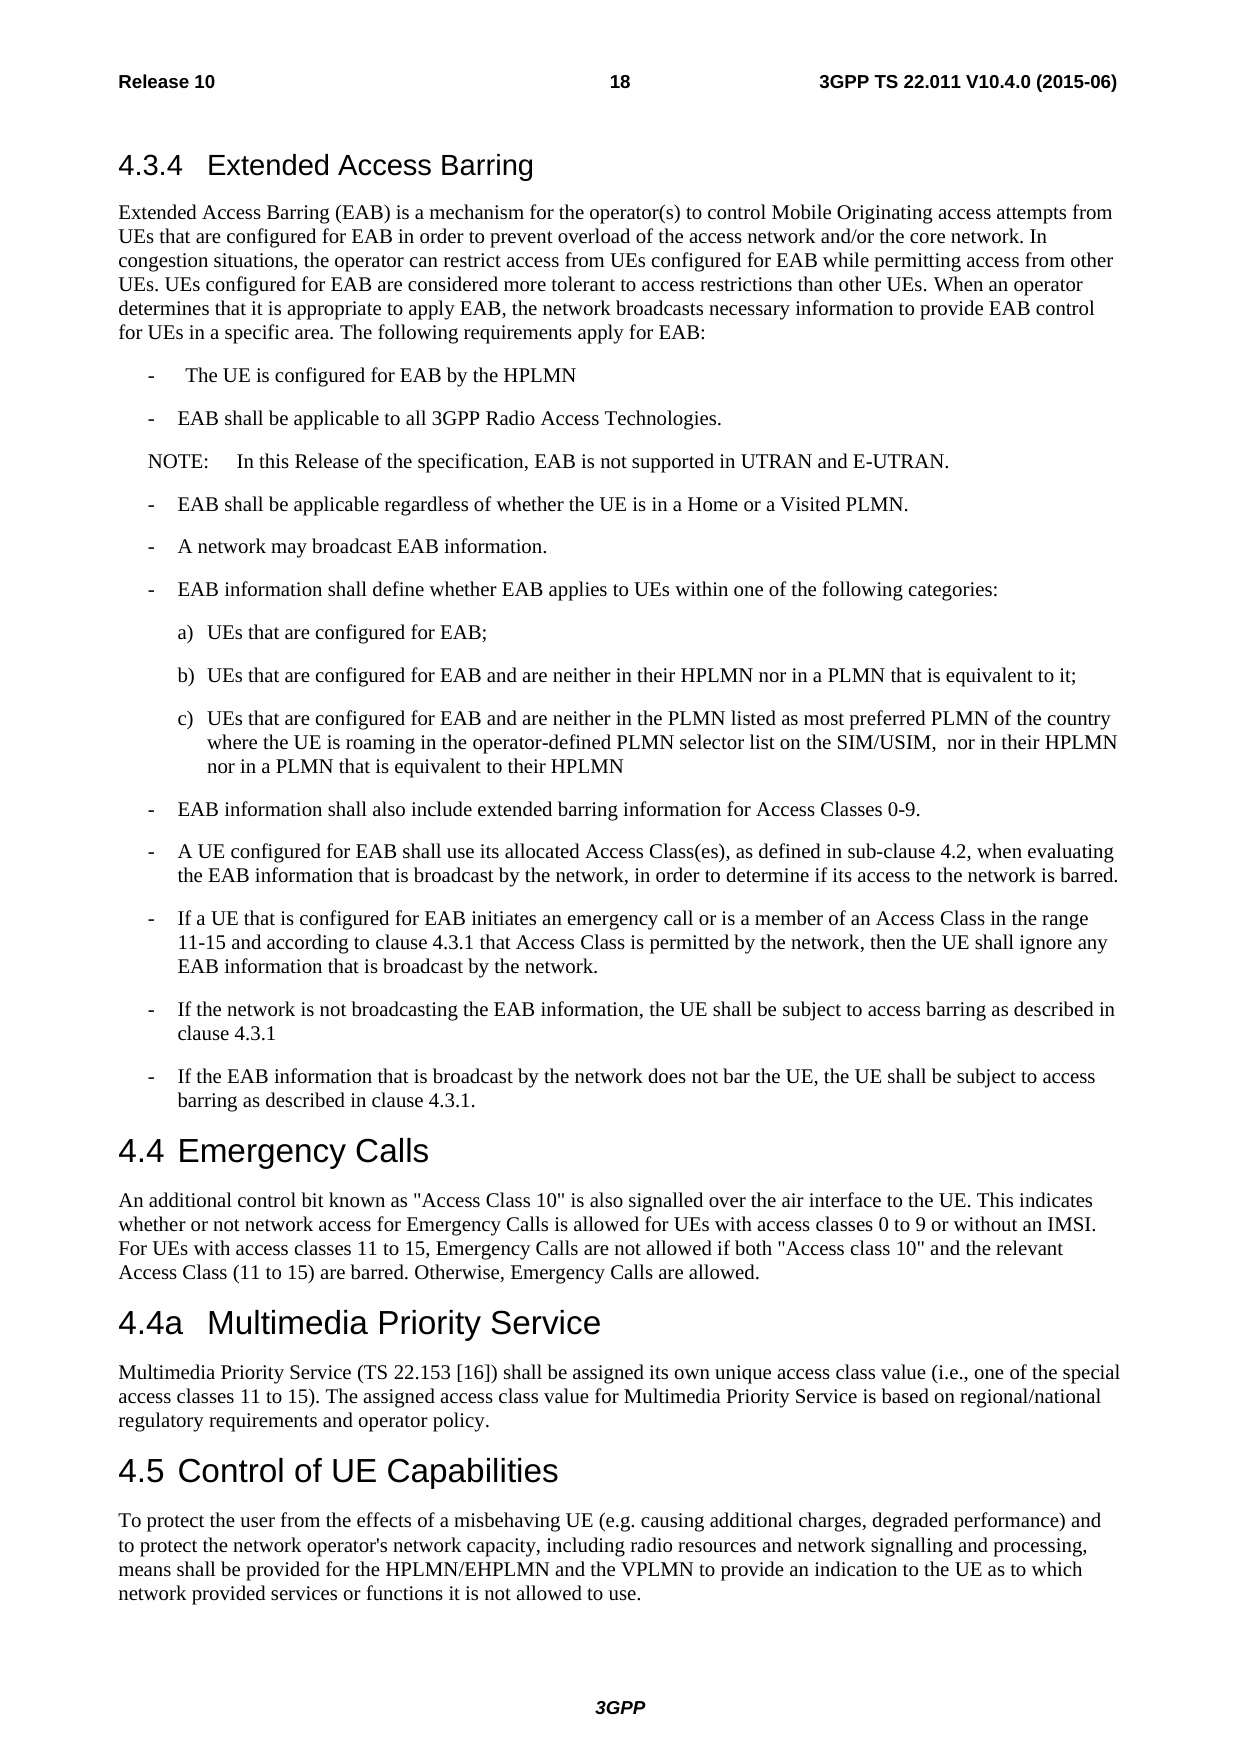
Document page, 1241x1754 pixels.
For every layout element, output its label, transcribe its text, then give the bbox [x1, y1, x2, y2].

subtitle 4.4 Emergency Calls [118, 1131, 1122, 1169]
text - A network may broadcast EAB information. [148, 534, 1122, 558]
subtitle 4.5 Control of UE Capabilities [118, 1451, 1122, 1490]
text - EAB shall be applicable regardless of whether the UE is in a Home or a Visited PLMN. [148, 492, 1122, 516]
text - If a UE that is configured for EAB initiates an emergency call or is a member of an Access Class in the range 11-15 and according to clause 4.3.1 that Access Class is permitted by the network, then the UE shall ignore any EAB information that is broadcast by the network. [148, 906, 1122, 978]
text c) UEs that are configured for EAB and are neither in the PLMN listed as most preferred PLMN of the country where the UE is roaming in the operator-defined PLMN selector list on the SIM/USIM, nor in their HPLMN nor in a PLMN that is equivalent to their HPLMN [177, 706, 1122, 778]
text To protect the user from the effects of a misbehaving UE (e.g. causing additional charges, degraded performance) and to protect the network operator's network capacity, including radio resources and network signalling and processing, means shall be provided for the HPLMN/EHPLMN and the VPLMN to provide an indication to the UE as to which network provided services or functions it is not allowed to use. [118, 1508, 1122, 1605]
text Multimedia Priority Service (TS 22.153 [16]) shall be assigned its own unique access class value (i.e., one of the special access classes 11 to 15). The assigned access class value for Multimedia Priority Service is based on regional/national regulatory requirements and operator policy. [118, 1360, 1122, 1432]
text - EAB information shall define whether EAB applies to UEs within one of the following categories: [148, 577, 1122, 601]
text - A UE configured for EAB shall use its allocated Access Class(es), as defined in sub-clause 4.2, when evaluating the EAB information that is broadcast by the network, in order to determine if its access to the network is barred. [148, 839, 1122, 887]
text - If the EAB information that is broadcast by the network does not bar the UE, the UE shall be subject to access barring as described in clause 4.3.1. [148, 1064, 1122, 1112]
text NOTE: In this Release of the specification, EAB is not supported in UTRAN and E-UTRAN. [148, 449, 1122, 473]
subtitle 4.4a Multimedia Priority Service [118, 1303, 1122, 1342]
text b) UEs that are configured for EAB and are neither in their HPLMN nor in a PLMN that is equivalent to it; [177, 663, 1122, 687]
text Extended Access Barring (EAB) is a mechanism for the operator(s) to control Mobile Originating access attempts from UEs that are configured for EAB in order to prevent overload of the access network and/or the core network. In congestion situations, the operator can restrict access from UEs configured for EAB while permitting access from other UEs. UEs configured for EAB are considered more tolerant to access restrictions than other UEs. When an operator determines that it is appropriate to apply EAB, the network broadcasts necessary information to provide EAB control for UEs in a specific area. The following requirements apply for EAB: [118, 200, 1122, 344]
text a) UEs that are configured for EAB; [177, 620, 1122, 644]
text An additional control bit known as "Access Class 10" is also signalled over the air interface to the UE. This indicates whether or not network access for Emergency Calls is allowed for UEs with access classes 0 to 9 or without an IMSI. For UEs with access classes 11 to 15, Emergency Calls are not allowed if both "Access class 10" and the relevant Access Class (11 to 15) are barred. Otherwise, Emergency Calls are allowed. [118, 1188, 1122, 1284]
text - EAB information shall also include extended barring information for Access Classes 0-9. [148, 797, 1122, 821]
list The UE is configured for EAB by the HPLMN [148, 363, 1122, 387]
subtitle 4.3.4 Extended Access Barring [118, 148, 1122, 181]
text - If the network is not broadcasting the EAB information, the UE shall be subject to access barring as described in clause 4.3.1 [148, 997, 1122, 1045]
text - EAB shall be applicable to all 3GPP Radio Access Technologies. [148, 406, 1122, 430]
